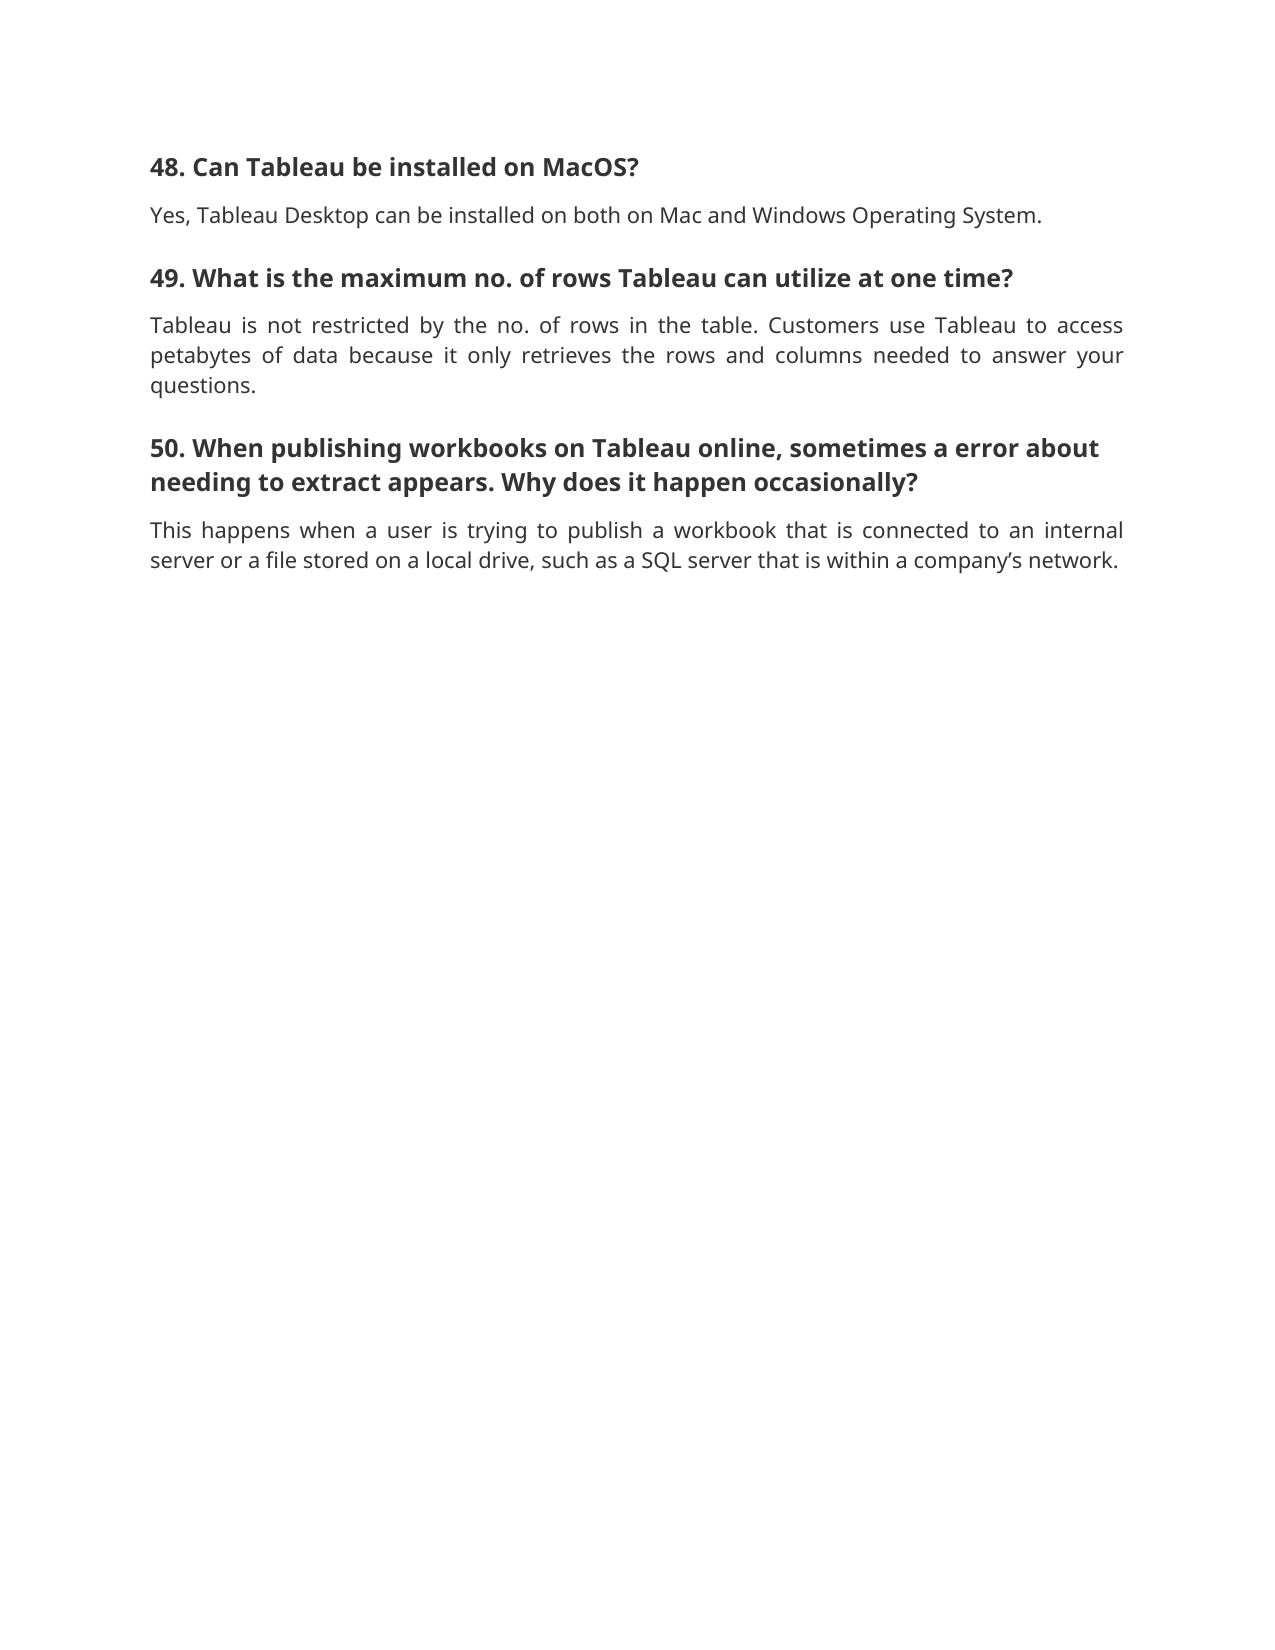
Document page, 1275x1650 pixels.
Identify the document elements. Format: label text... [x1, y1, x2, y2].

text 48. Can Tableau be installed on MacOS? [150, 150, 1125, 184]
text Yes, Tableau Desktop can be installed on both on Mac and Windows Operating System. [150, 200, 1125, 229]
text 50. When publishing workbooks on Tableau online, sometimes a error about needing to extract appears. Why does it happen occasionally? [150, 431, 1125, 499]
text 49. What is the maximum no. of rows Tableau can utilize at one time? [150, 261, 1125, 295]
text This happens when a user is trying to publish a workbook that is connected to an internal server or a file stored on a local drive, such as a SQL server that is within a company’s network. [150, 515, 1125, 574]
text Tableau is not restricted by the no. of rows in the table. Customers use Tableau to access petabytes of data because it only retrieves the rows and columns needed to answer your questions. [150, 310, 1125, 400]
